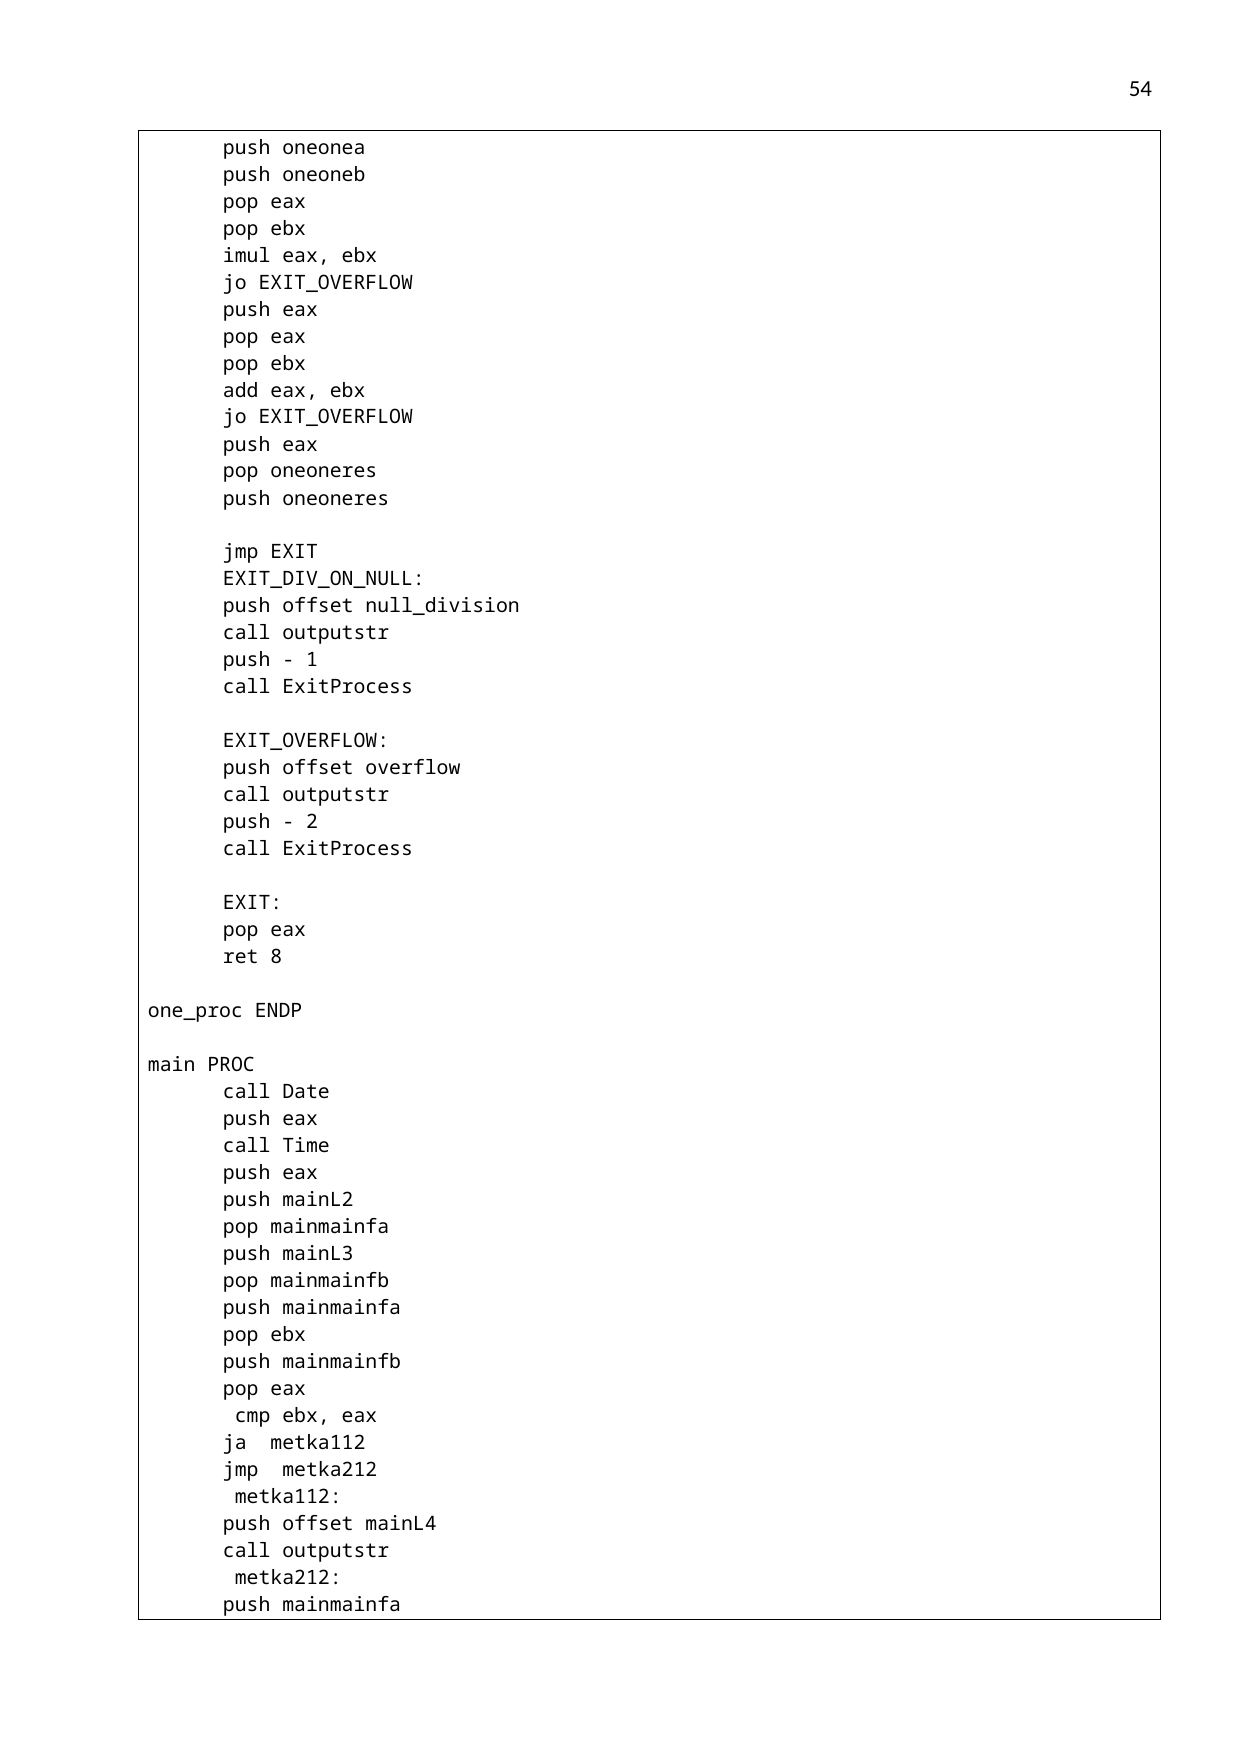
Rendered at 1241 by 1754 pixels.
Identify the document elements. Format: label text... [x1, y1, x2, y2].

text call ExitProcess [148, 673, 1152, 699]
text call Time [148, 1131, 1152, 1158]
text jo EXIT_OVERFLOW [148, 403, 1152, 430]
text ja metka112 [148, 1428, 1152, 1455]
text push mainL3 [148, 1239, 1152, 1266]
text pop mainmainfb [148, 1266, 1152, 1293]
text push - 1 [148, 646, 1152, 673]
text jmp EXIT [148, 538, 1152, 565]
text pop ebx [148, 349, 1152, 376]
text main PROC [148, 1050, 1152, 1077]
text add eax, ebx [148, 376, 1152, 403]
text call ExitProcess [148, 834, 1152, 861]
text push eax [148, 1104, 1152, 1131]
text pop eax [148, 187, 1152, 214]
text metka112: [148, 1482, 1152, 1509]
text push oneoneb [148, 160, 1152, 187]
text push mainmainfa [148, 1293, 1152, 1320]
text push mainmainfb [148, 1347, 1152, 1374]
text metka212: [148, 1563, 1152, 1587]
text call Date [148, 1077, 1152, 1104]
text ret 8 [148, 942, 1152, 969]
text jo EXIT_OVERFLOW [148, 268, 1152, 295]
text push eax [148, 295, 1152, 322]
text pop oneoneres [148, 457, 1152, 484]
text push offset null_division [148, 592, 1152, 619]
text jmp metka212 [148, 1455, 1152, 1482]
text push mainL2 [148, 1185, 1152, 1212]
text pop eax [148, 322, 1152, 349]
text pop ebx [148, 1320, 1152, 1347]
text push oneonea [139, 131, 1160, 160]
text call outputstr [148, 1536, 1152, 1563]
text EXIT_DIV_ON_NULL: [148, 565, 1152, 592]
text push eax [148, 430, 1152, 457]
text pop eax [148, 915, 1152, 942]
text push offset mainL4 [148, 1509, 1152, 1536]
text push offset overflow [148, 753, 1152, 781]
text push eax [148, 1158, 1152, 1185]
text cmp ebx, eax [148, 1401, 1152, 1428]
text call outputstr [148, 781, 1152, 807]
text one_proc ENDP [148, 996, 1152, 1023]
text EXIT: [148, 888, 1152, 915]
text pop mainmainfa [148, 1212, 1152, 1239]
text push oneoneres [148, 484, 1152, 511]
text imul eax, ebx [148, 241, 1152, 268]
text push - 2 [148, 807, 1152, 834]
text call outputstr [148, 619, 1152, 646]
text EXIT_OVERFLOW: [148, 727, 1152, 753]
text pop eax [148, 1374, 1152, 1401]
text push mainmainfa [139, 1587, 1160, 1619]
text pop ebx [148, 214, 1152, 241]
